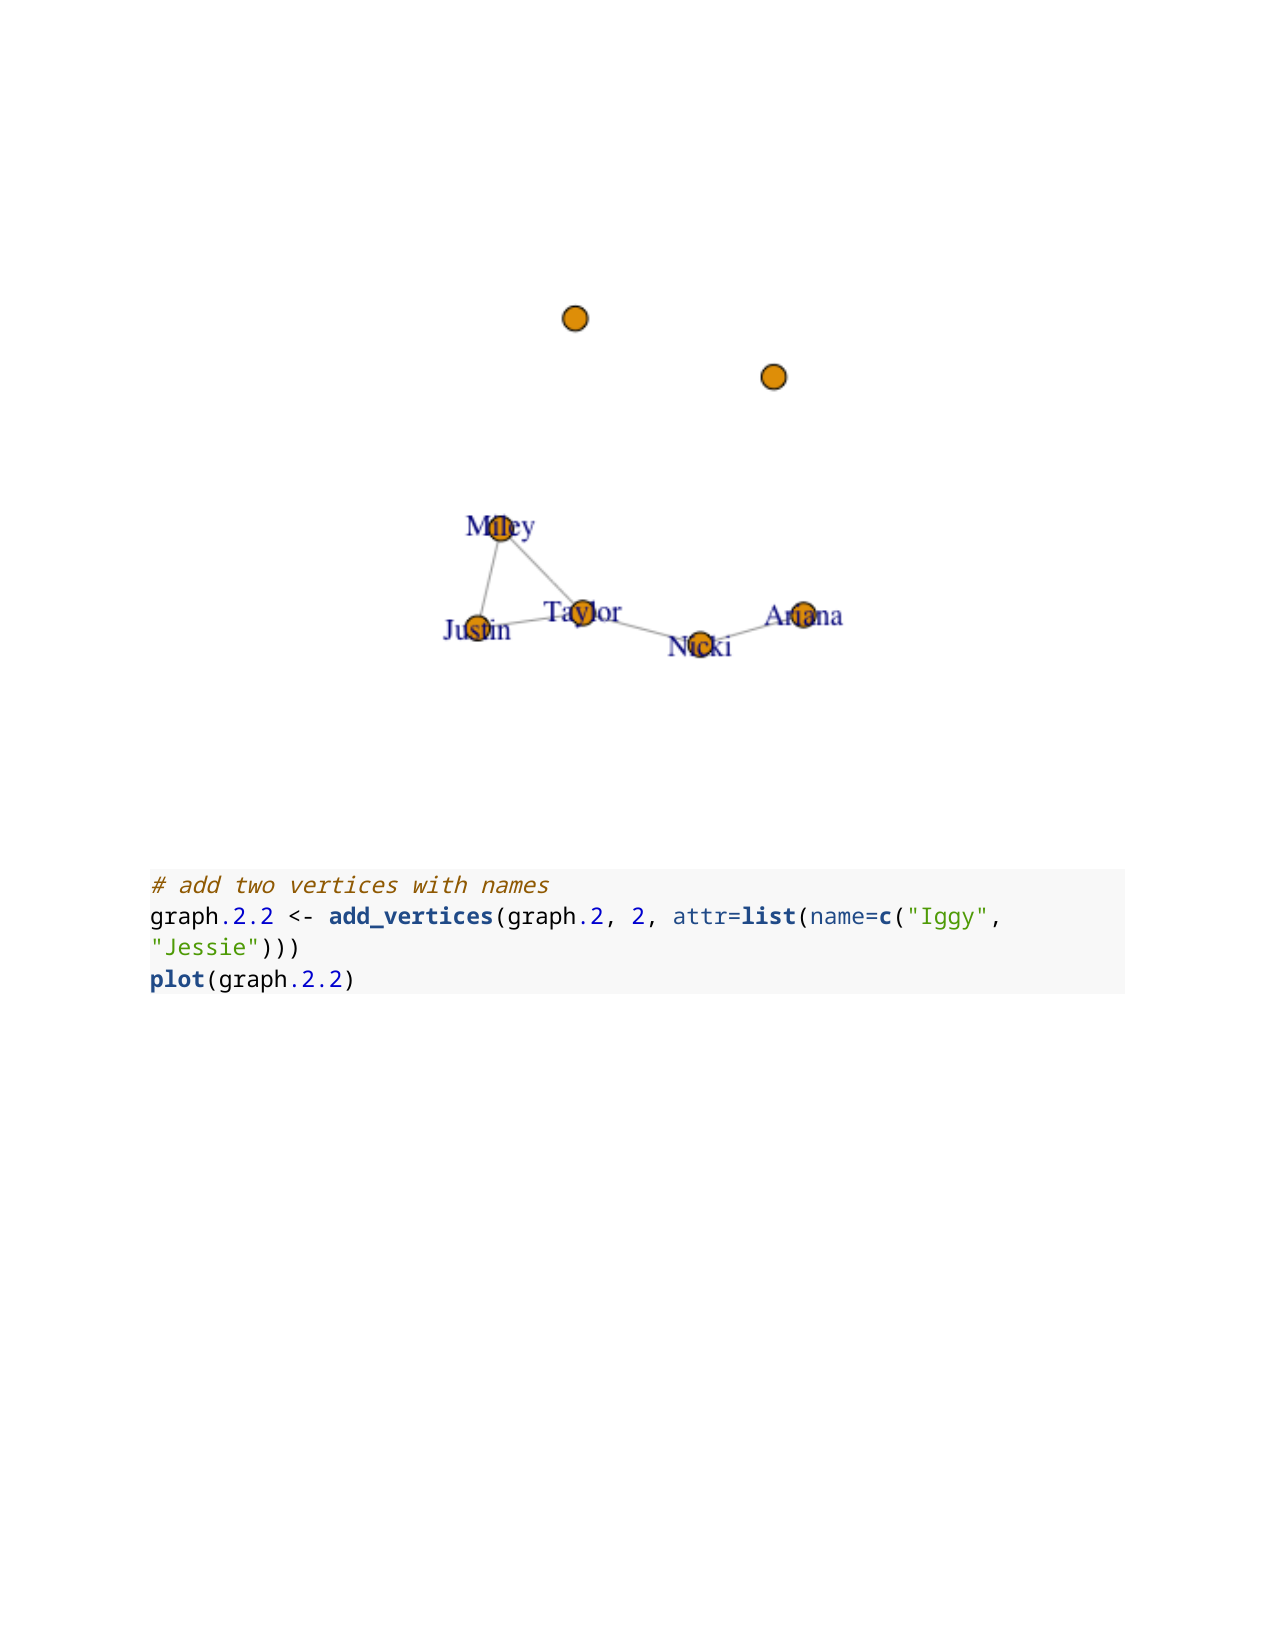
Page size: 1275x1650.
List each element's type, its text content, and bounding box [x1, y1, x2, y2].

picture [168, 150, 1044, 850]
text # add two vertices with names graph.2.2 <- add_vertices(graph.2, 2, attr=list(name=c("Iggy", "Jessie"))) plot(graph.2.2) [150, 869, 1125, 994]
